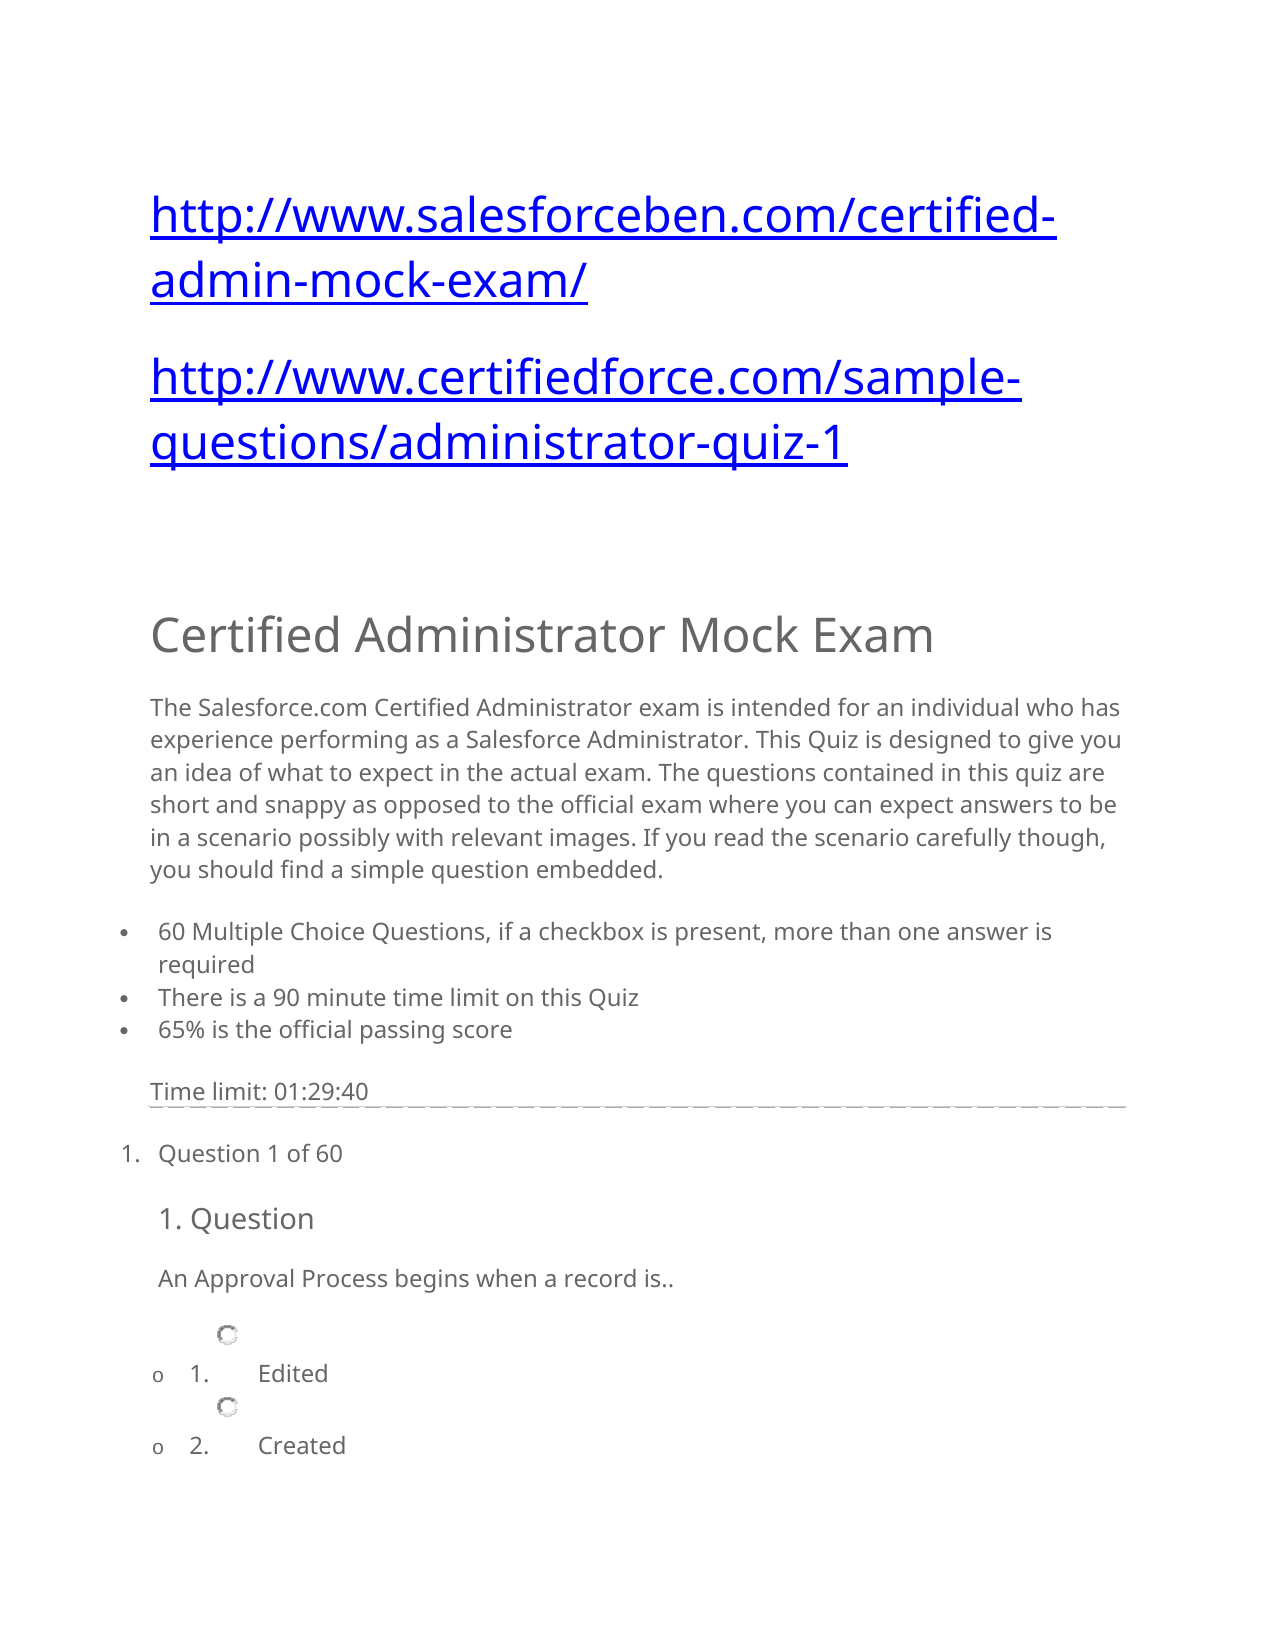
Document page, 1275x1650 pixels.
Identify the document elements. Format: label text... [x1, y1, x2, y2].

list 60 Multiple Choice Questions, if a checkbox is present, more than one answer is required [120, 915, 1125, 980]
list Question 1 of 60 [120, 1136, 1125, 1169]
list 2. Created [152, 1389, 1125, 1462]
text The Salesforce.com Certified Administrator exam is intended for an individual who has experience performing as a Salesforce Administrator. This Quiz is designed to give you an idea of what to expect in the actual exam. The questions contained in this quiz are short and snappy as opposed to the official exam where you can expect answers to be in a scenario possibly with relevant images. If you read the scenario carefully though, you should find a simple question embedded. [150, 690, 1125, 886]
text An Approval Process begins when a record is.. [158, 1261, 1125, 1294]
list 1. Edited [152, 1317, 1125, 1389]
list There is a 90 minute time limit on this Quiz [120, 980, 1125, 1013]
text 1. Question [158, 1198, 1125, 1238]
text Time limit: 01:29:40 [150, 1075, 1125, 1106]
list 65% is the official passing score [120, 1013, 1125, 1046]
text Certified Administrator Mock Exam [150, 602, 1125, 667]
text http://www.salesforceben.com/certified-admin-mock-exam/ [150, 181, 1125, 312]
text http://www.certifiedforce.com/sample-questions/administrator-quiz-1 [150, 343, 1125, 474]
